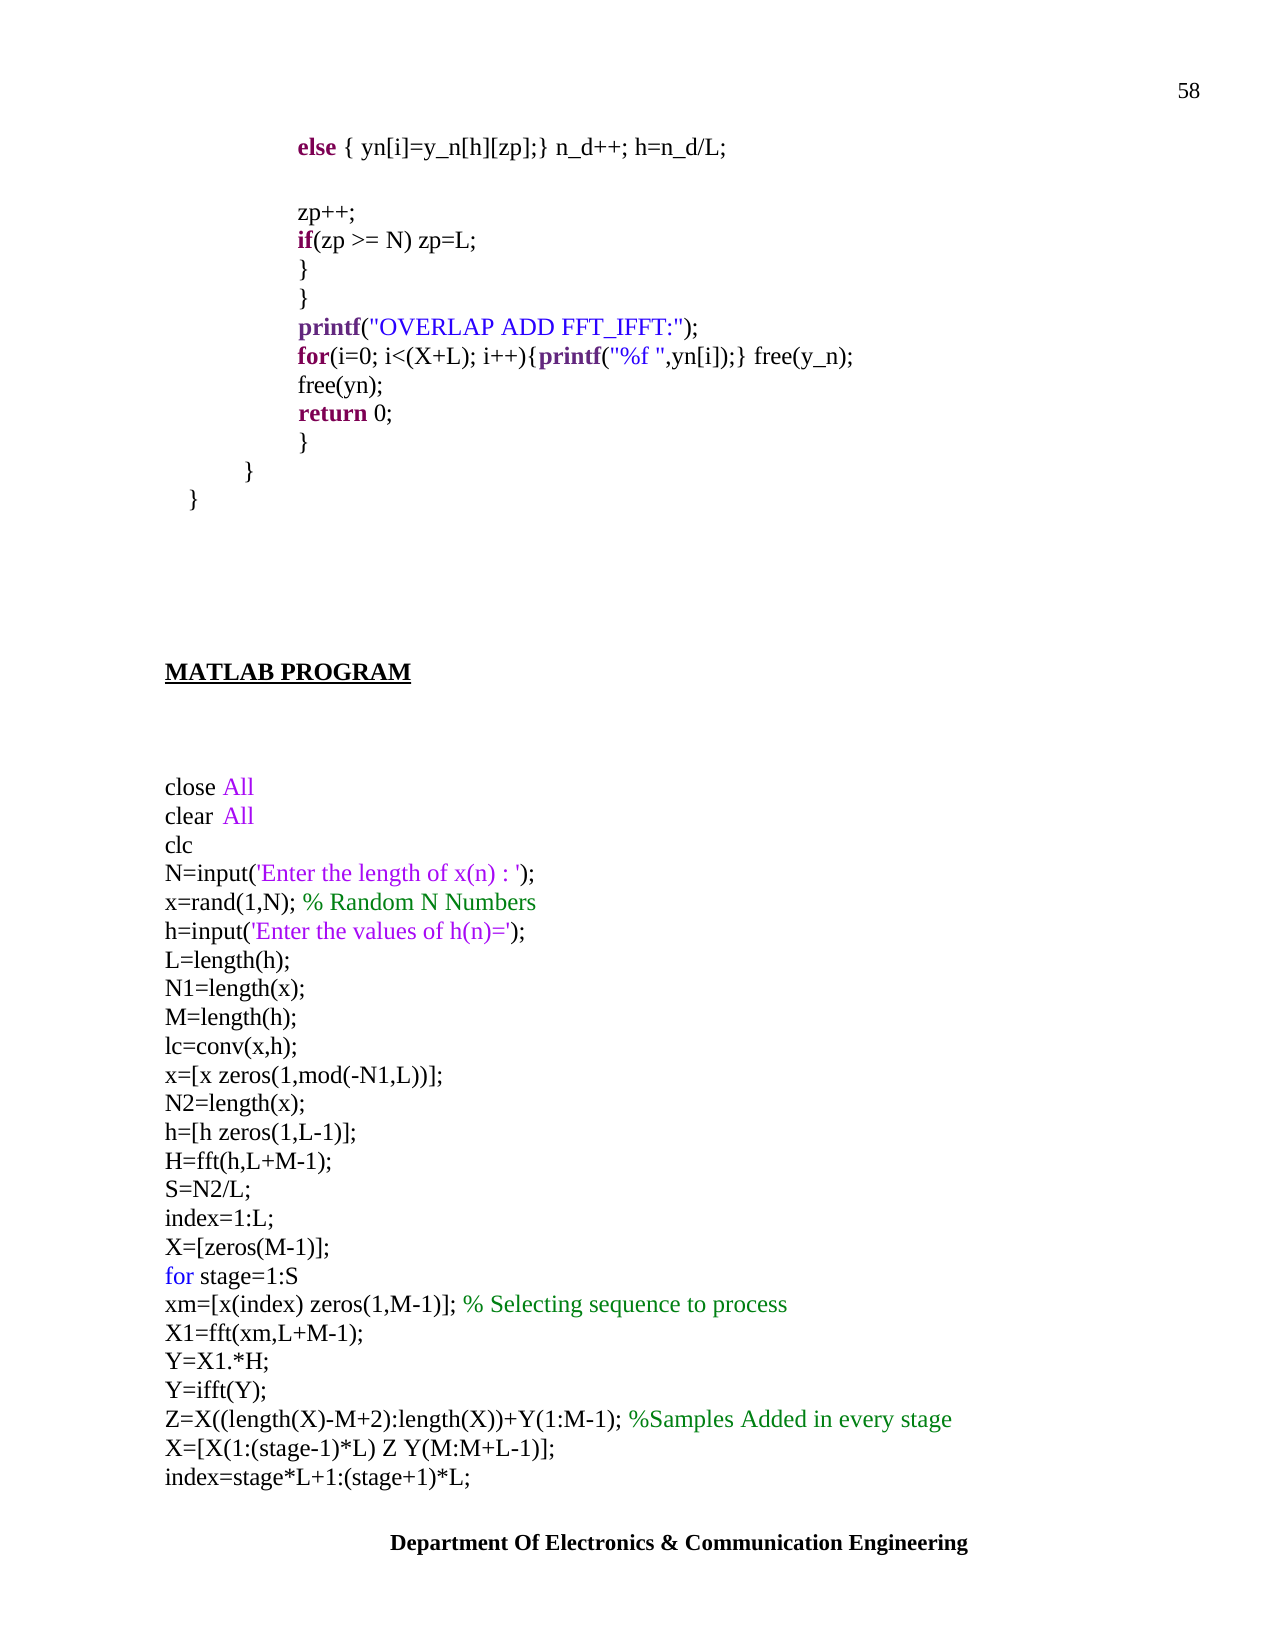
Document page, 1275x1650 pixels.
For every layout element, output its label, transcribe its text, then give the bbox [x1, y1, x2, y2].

text for(i=0; i<(X+L); i++){printf("%f ",yn[i]);} free(y_n); free(yn); [297, 341, 873, 398]
text return 0; [298, 398, 1200, 427]
text zp++; [297, 197, 1200, 226]
text Y=ifft(Y); [164, 1376, 1200, 1404]
text index=1:L; X=[zeros(M-1)]; for stage=1:S [164, 1203, 333, 1289]
text if(zp >= N) zp=L; [297, 226, 1200, 255]
text } [243, 456, 1200, 485]
subtitle MATLAB PROGRAM [164, 657, 1200, 686]
text Z=X((length(X)-M+2):length(X))+Y(1:M-1); %Samples Added in every stage X=[X(1:(stage-1)*L) Z Y(M:M+L-1)]; [164, 1404, 952, 1462]
text close All clear All clc [164, 772, 254, 858]
text else { yn[i]=y_n[h][zp];} n_d++; h=n_d/L; [297, 133, 1200, 161]
text } [187, 485, 1200, 513]
text } [297, 255, 1200, 283]
text printf("OVERLAP ADD FFT_IFFT:"); [298, 312, 1200, 341]
text N=input('Enter the length of x(n) : '); x=rand(1,N); % Random N Numbers h=input('Enter the values of h(n)='); L=length(h); [164, 858, 625, 973]
text H=fft(h,L+M-1); S=N2/L; [164, 1146, 415, 1203]
text N1=length(x); M=length(h); lc=conv(x,h); [164, 973, 415, 1060]
text h=[h zeros(1,L-1)]; [164, 1117, 1200, 1146]
text } [297, 284, 1200, 312]
text Y=X1.*H; [164, 1347, 1200, 1376]
text x=[x zeros(1,mod(-N1,L))]; N2=length(x); [164, 1060, 444, 1117]
text index=stage*L+1:(stage+1)*L; [164, 1462, 1200, 1490]
text } [297, 427, 1200, 456]
text xm=[x(index) zeros(1,M-1)]; % Selecting sequence to process X1=fft(xm,L+M-1); [164, 1289, 788, 1347]
